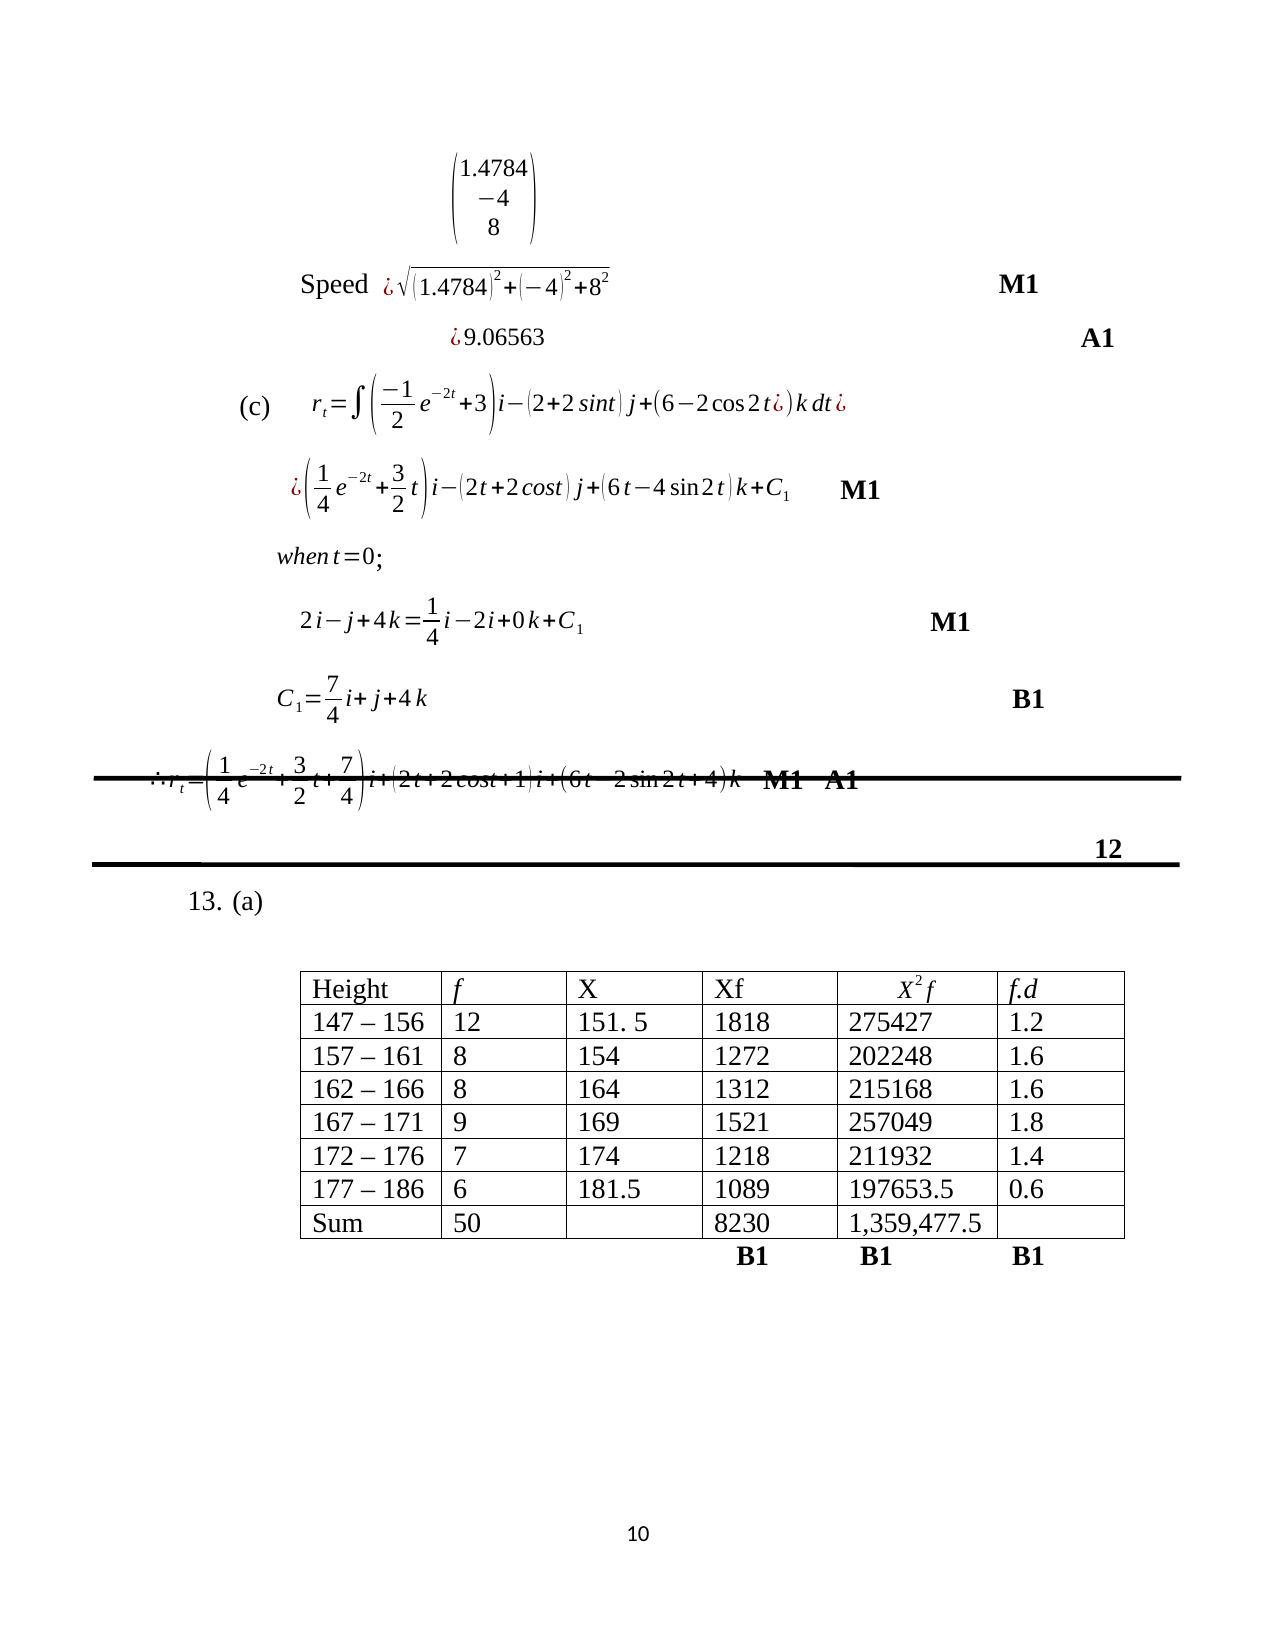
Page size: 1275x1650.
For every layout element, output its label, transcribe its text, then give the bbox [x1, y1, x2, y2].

text Speed M1 [150, 265, 1125, 302]
table_cell 169 [567, 1105, 702, 1138]
table_header f [442, 972, 566, 1004]
table_cell [567, 1206, 702, 1238]
table_cell 202248 [838, 1039, 997, 1071]
text M1 [202, 592, 1125, 651]
text M1 A1 [150, 748, 1125, 775]
table_cell 1521 [703, 1105, 837, 1138]
table_cell 1218 [703, 1139, 837, 1171]
text 12 [150, 833, 1125, 862]
table_cell 1.6 [998, 1039, 1124, 1071]
text M1 A1 [150, 781, 1125, 813]
table_cell 8230 [703, 1206, 837, 1238]
table_cell Sum [301, 1206, 441, 1238]
table_cell 8 [442, 1072, 566, 1104]
table_header Xf [703, 972, 837, 1004]
table_cell 1272 [703, 1039, 837, 1071]
list B1 B1 B1 [300, 1239, 1125, 1272]
table_cell 174 [567, 1139, 702, 1171]
table_cell 50 [442, 1206, 566, 1238]
table_cell 275427 [838, 1005, 997, 1037]
table_cell 1818 [703, 1005, 837, 1037]
table_header f.d [998, 972, 1124, 1004]
table_header Height [301, 972, 441, 1004]
table_cell 157 – 161 [301, 1039, 441, 1071]
list (a) [187, 884, 1125, 917]
text ; [202, 541, 1125, 573]
table_cell 1089 [703, 1172, 837, 1205]
table_cell 1.2 [998, 1005, 1124, 1037]
table_cell 164 [567, 1072, 702, 1104]
table_cell 1312 [703, 1072, 837, 1104]
table_cell 162 – 166 [301, 1072, 441, 1104]
table_cell 177 – 186 [301, 1172, 441, 1205]
table_cell 1,359,477.5 [838, 1206, 997, 1238]
table_cell 7 [442, 1139, 566, 1171]
table_cell 151. 5 [567, 1005, 702, 1037]
table_header X [567, 972, 702, 1004]
table_cell 215168 [838, 1072, 997, 1104]
table_cell 8 [442, 1039, 566, 1071]
table_cell 1.4 [998, 1139, 1124, 1171]
table_cell [998, 1206, 1124, 1238]
table_cell 257049 [838, 1105, 997, 1138]
table_header [838, 972, 997, 1004]
table_cell 154 [567, 1039, 702, 1071]
text M1 [202, 456, 1125, 521]
table_cell 12 [442, 1005, 566, 1037]
text B1 [202, 670, 1125, 729]
table_cell 181.5 [567, 1172, 702, 1205]
table_cell 1.6 [998, 1072, 1124, 1104]
table_cell 6 [442, 1172, 566, 1205]
table_cell 147 – 156 [301, 1005, 441, 1037]
table_cell 0.6 [998, 1172, 1124, 1205]
table_cell 172 – 176 [301, 1139, 441, 1171]
table_cell 197653.5 [838, 1172, 997, 1205]
table_cell 211932 [838, 1139, 997, 1171]
table_cell 9 [442, 1105, 566, 1138]
table_cell 1.8 [998, 1105, 1124, 1138]
text A1 [150, 321, 1125, 353]
table_cell 167 – 171 [301, 1105, 441, 1138]
